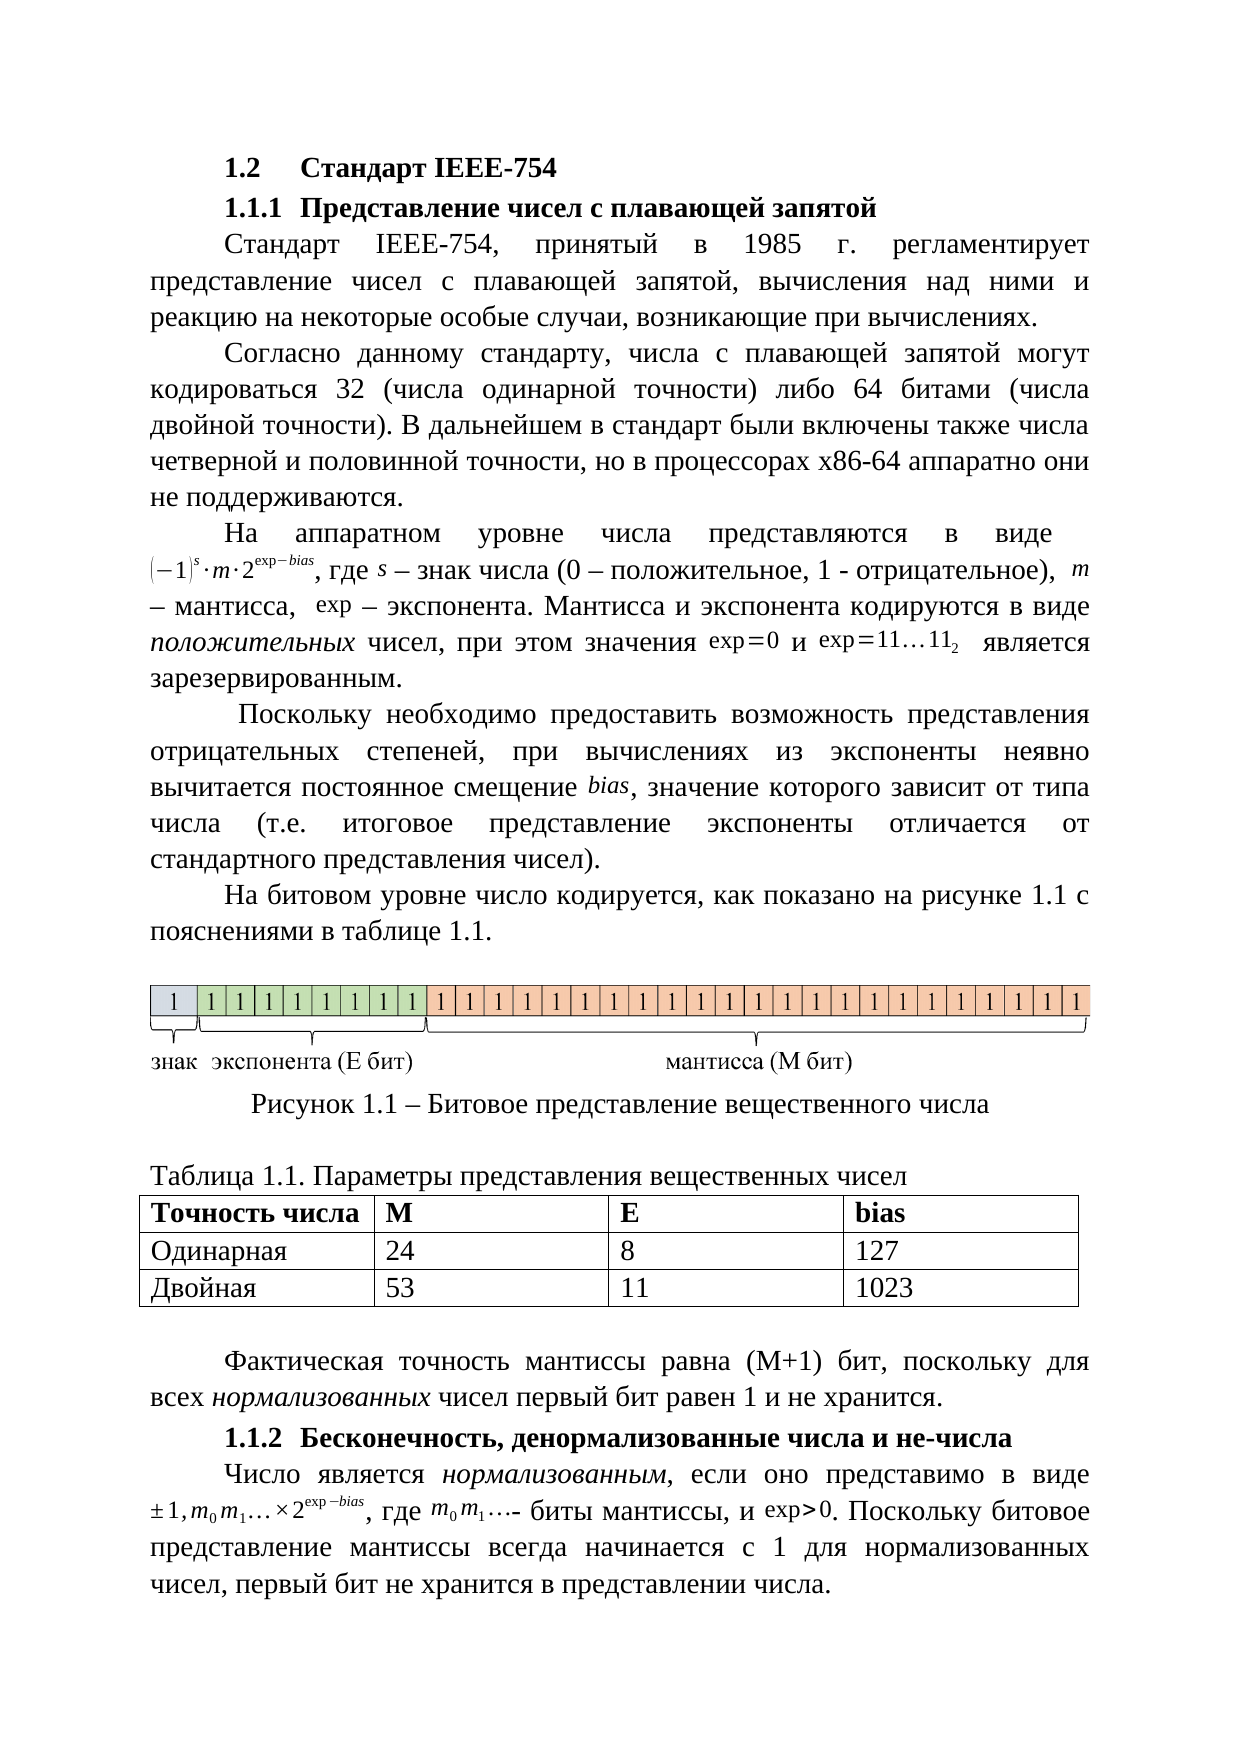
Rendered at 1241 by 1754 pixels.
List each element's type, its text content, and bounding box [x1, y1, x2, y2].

text Стандарт IEEE-754, принятый в 1985 г. регламентирует представление чисел с плавающей запятой, вычисления над ними и реакцию на некоторые особые случаи, возникающие при вычислениях. [150, 226, 1090, 332]
table_cell 11 [609, 1270, 843, 1306]
text Таблица 1.1. Параметры представления вещественных чисел [150, 1158, 1090, 1192]
subtitle Стандарт IEEE-754 [150, 150, 1090, 183]
text На битовом уровне число кодируется, как показано на рисунке 1.1 с пояснениями в таблице 1.1. [150, 877, 1090, 947]
table_cell Двойная [140, 1270, 374, 1306]
table_header M [375, 1196, 608, 1232]
table_header Точность числа [140, 1196, 374, 1232]
text Поскольку необходимо предоставить возможность представления отрицательных степеней, при вычислениях из экспоненты неявно вычитается постоянное смещение , значение которого зависит от типа числа (т.е. итоговое представление экспоненты отличается от стандартного представления чисел). [150, 696, 1090, 874]
table_cell 53 [375, 1270, 608, 1306]
text На аппаратном уровне числа представляются в виде , где – знак числа (0 – положительное, 1 - отрицательное), – мантисса, – экспонента. Мантисса и экспонента кодируются в виде положительных чисел, при этом значения и является зарезервированным. [150, 516, 1090, 694]
table_cell 127 [844, 1233, 1078, 1269]
table_header E [609, 1196, 843, 1232]
text Рисунок 1.1 – Битовое представление вещественного числа [150, 1086, 1090, 1120]
subtitle Бесконечность, денормализованные числа и не-числа [150, 1420, 1090, 1453]
table_cell 8 [609, 1233, 843, 1269]
text Фактическая точность мантиссы равна (M+1) бит, поскольку для всех нормализованных чисел первый бит равен 1 и не хранится. [150, 1343, 1090, 1413]
text Число является нормализованным, если оно представимо в виде , где - биты мантиссы, и . Поскольку битовое представление мантиссы всегда начинается с 1 для нормализованных чисел, первый бит не хранится в представлении числа. [150, 1456, 1090, 1599]
text Согласно данному стандарту, числа с плавающей запятой могут кодироваться 32 (числа одинарной точности) либо 64 битами (числа двойной точности). В дальнейшем в стандарт были включены также числа четверной и половинной точности, но в процессорах х86-64 аппаратно они не поддерживаются. [150, 335, 1090, 513]
table_cell 1023 [844, 1270, 1078, 1306]
subtitle Представление чисел с плавающей запятой [150, 190, 1090, 224]
table_header bias [844, 1196, 1078, 1232]
table_cell 24 [375, 1233, 608, 1269]
table_cell Одинарная [140, 1233, 374, 1269]
picture [150, 985, 1091, 1084]
